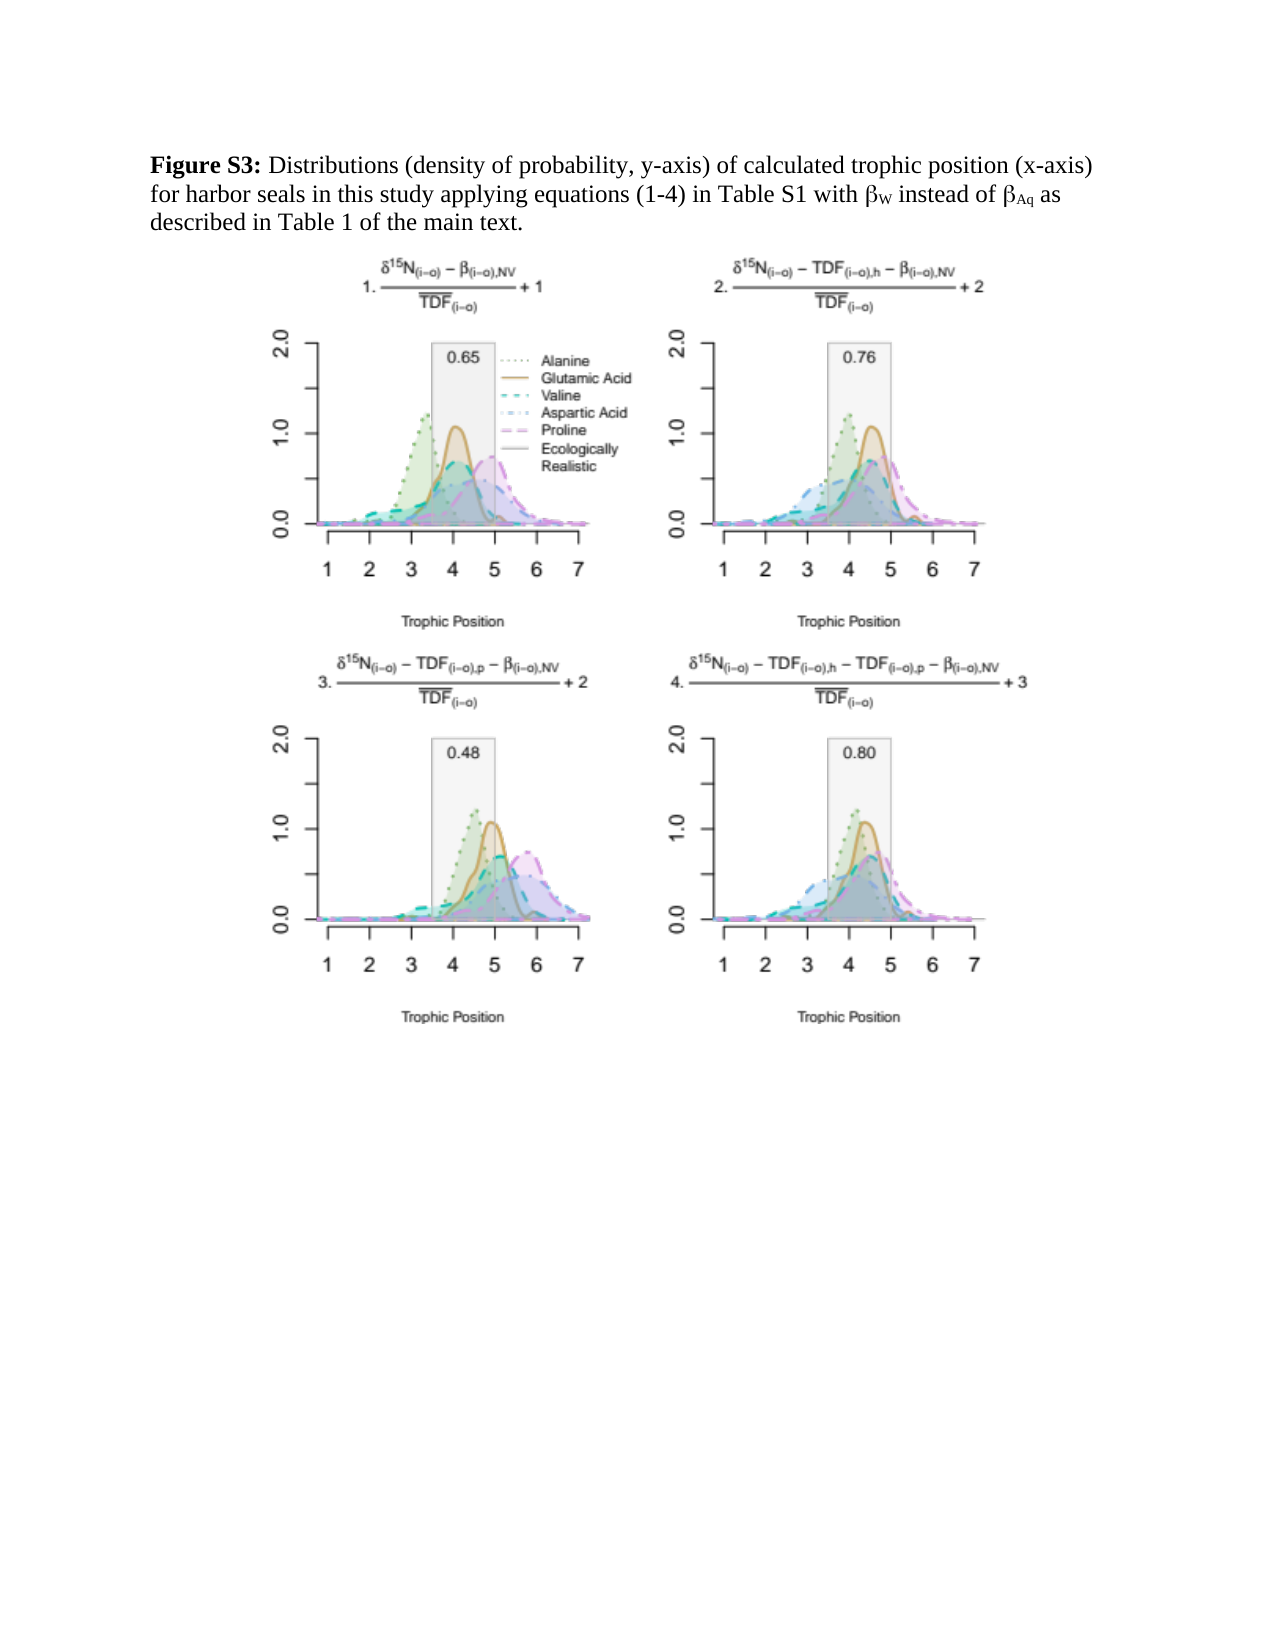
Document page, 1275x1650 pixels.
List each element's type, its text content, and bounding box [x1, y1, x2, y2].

text Figure S3: Distributions (density of probability, y-axis) of calculated trophic position (x-axis) for harbor seals in this study applying equations (1-4) in Table S1 with W instead of Aq as described in Table 1 of the main text. [150, 150, 1125, 236]
